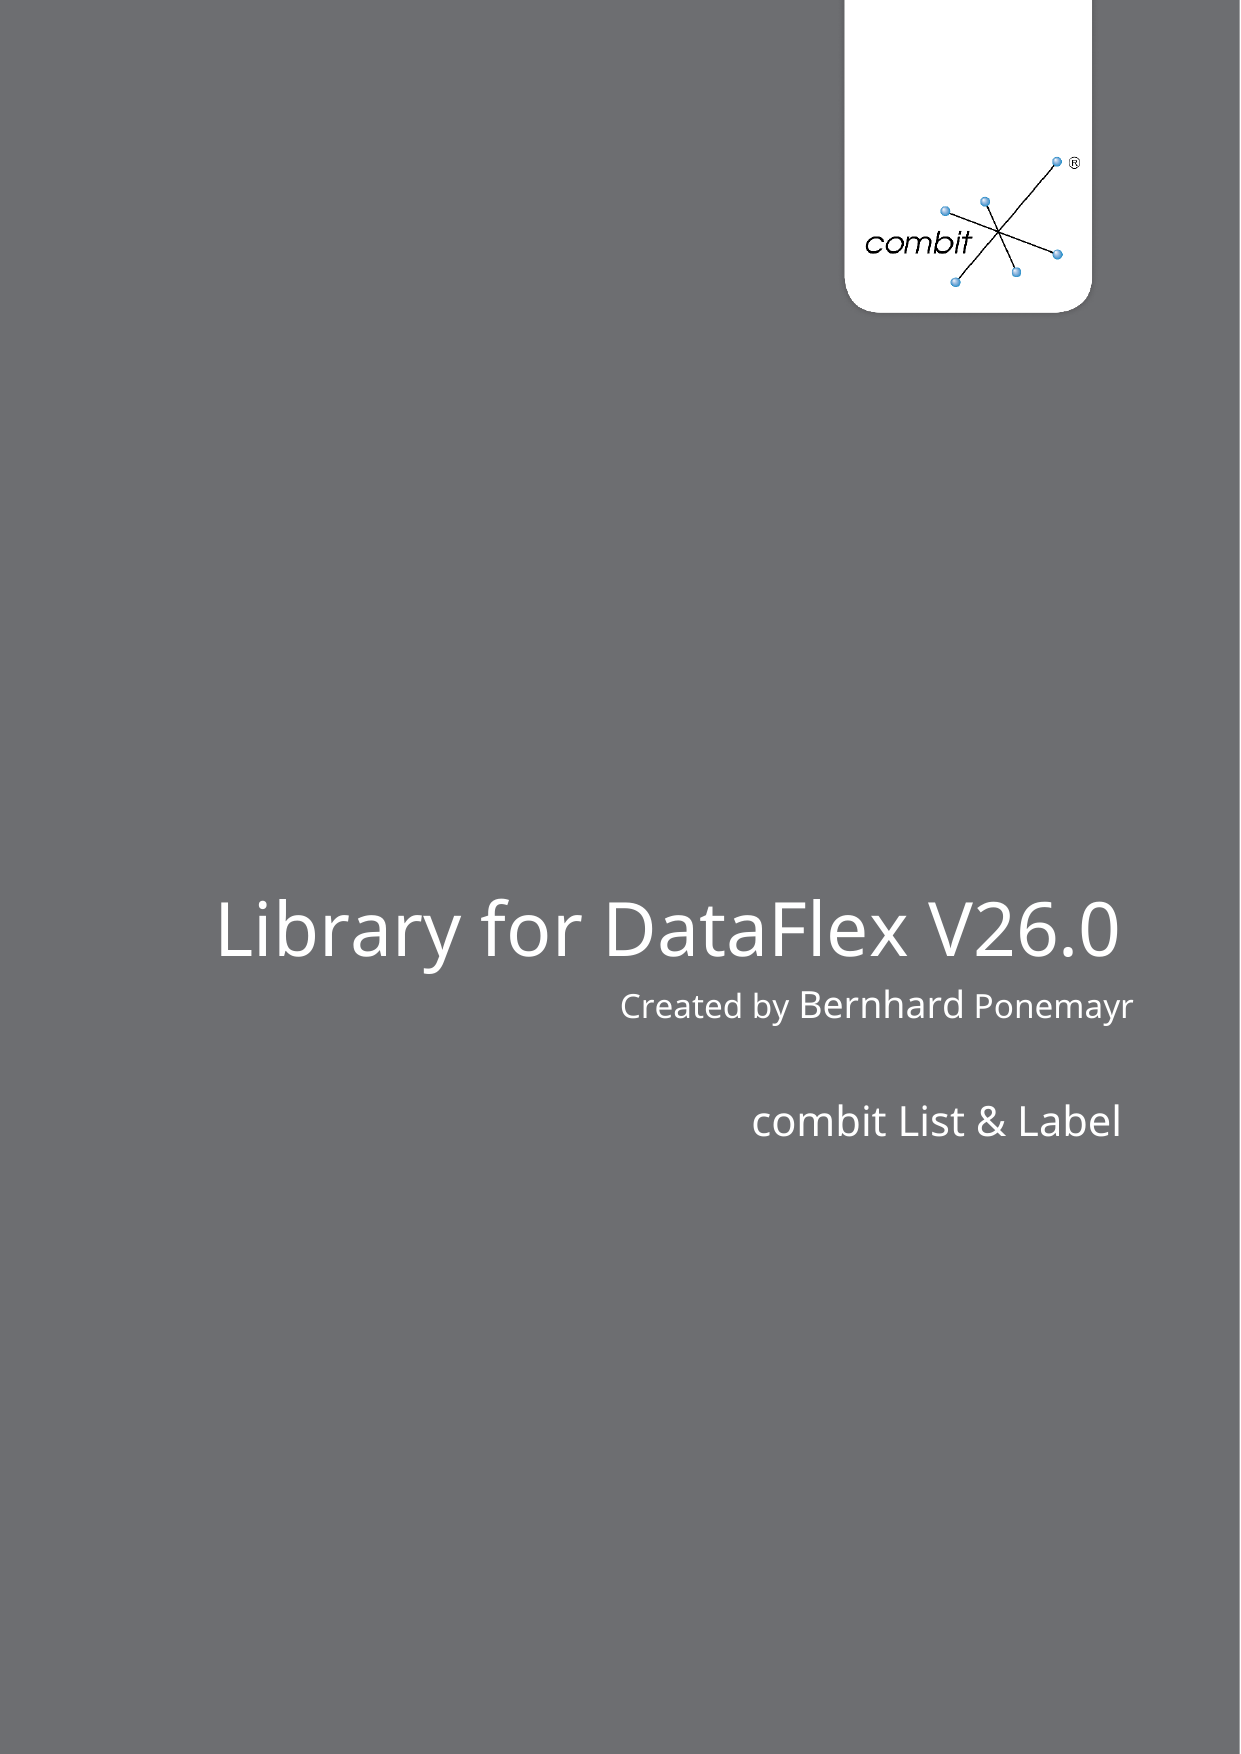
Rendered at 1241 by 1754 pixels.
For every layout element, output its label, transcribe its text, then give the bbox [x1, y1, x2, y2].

title Library for DataFlex V26.0 [175, 877, 1122, 979]
text Created by Bernhard Ponemayr [175, 979, 1134, 1030]
picture [806, 0, 1134, 356]
